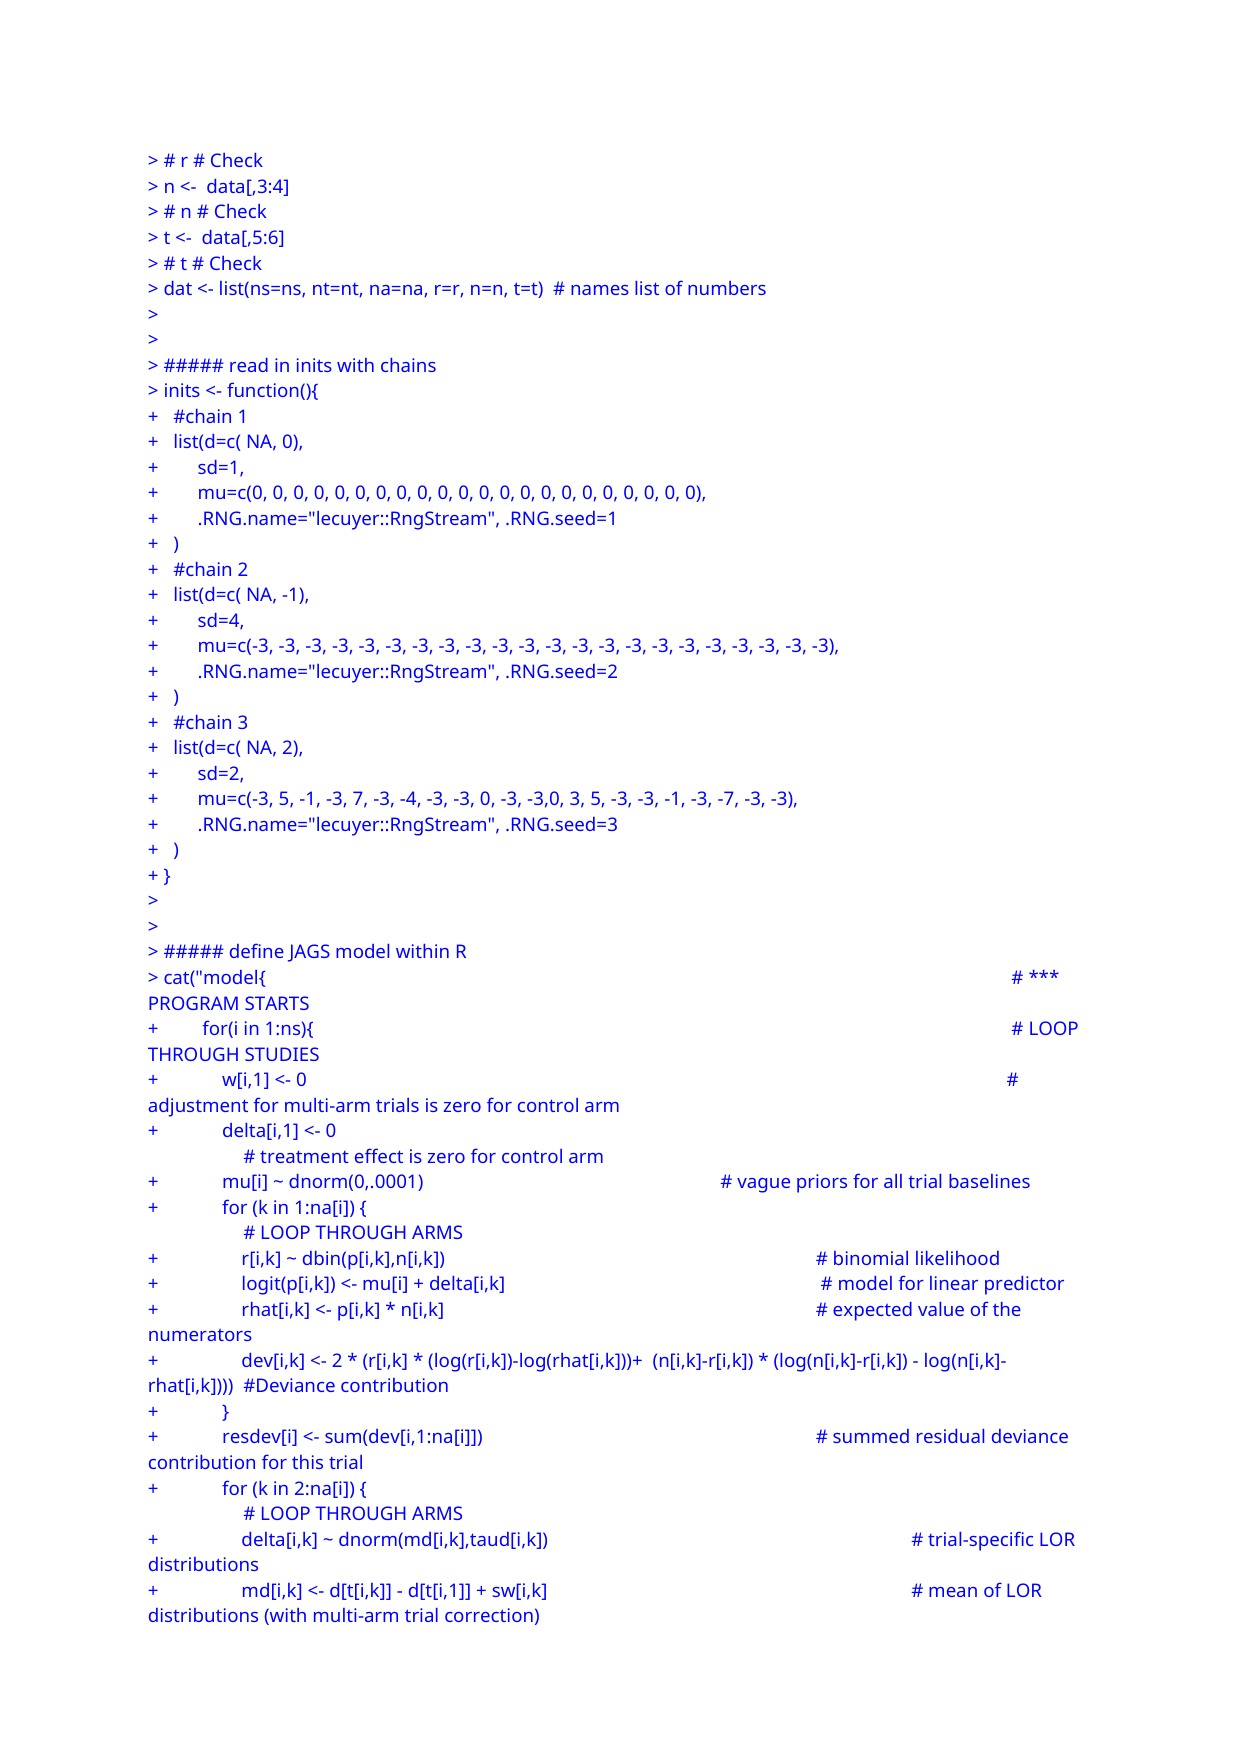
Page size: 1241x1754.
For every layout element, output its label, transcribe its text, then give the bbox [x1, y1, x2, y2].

text + resdev[i] <- sum(dev[i,1:na[i]]) # summed residual deviance contribution for this trial [148, 1424, 1092, 1475]
text + .RNG.name="lecuyer::RngStream", .RNG.seed=1 [148, 505, 1092, 531]
text > ##### define JAGS model within R [148, 939, 1092, 964]
text + for(i in 1:ns){ # LOOP THROUGH STUDIES [148, 1015, 1092, 1066]
text + list(d=c( NA, 2), [148, 735, 1092, 760]
text > inits <- function(){ [148, 377, 1092, 403]
text + } [148, 862, 1092, 888]
text > n <- data[,3:4] [148, 173, 1092, 199]
text + for (k in 2:na[i]) { # LOOP THROUGH ARMS [148, 1475, 1092, 1526]
text + delta[i,k] ~ dnorm(md[i,k],taud[i,k]) # trial-specific LOR distributions [148, 1526, 1092, 1577]
text > t <- data[,5:6] [148, 224, 1092, 250]
text + dev[i,k] <- 2 * (r[i,k] * (log(r[i,k])-log(rhat[i,k]))+ (n[i,k]-r[i,k]) * (log(n[i,k]-r[i,k]) - log(n[i,k]-rhat[i,k]))) #Deviance contribution [148, 1347, 1092, 1398]
text > cat("model{ # *** PROGRAM STARTS [148, 964, 1092, 1015]
text > # n # Check [148, 199, 1092, 224]
text > # r # Check [148, 148, 1092, 173]
text + list(d=c( NA, 0), [148, 428, 1092, 454]
text > dat <- list(ns=ns, nt=nt, na=na, r=r, n=n, t=t) # names list of numbers [148, 275, 1092, 301]
text > # t # Check [148, 250, 1092, 275]
text + #chain 3 [148, 709, 1092, 735]
text + ) [148, 837, 1092, 862]
text > [148, 326, 1092, 352]
text + w[i,1] <- 0 # adjustment for multi-arm trials is zero for control arm [148, 1066, 1092, 1117]
text + .RNG.name="lecuyer::RngStream", .RNG.seed=2 [148, 658, 1092, 684]
text + } [148, 1398, 1092, 1424]
text + logit(p[i,k]) <- mu[i] + delta[i,k] # model for linear predictor [148, 1271, 1092, 1296]
text + mu=c(-3, 5, -1, -3, 7, -3, -4, -3, -3, 0, -3, -3,0, 3, 5, -3, -3, -1, -3, -7, -3, -3), [148, 786, 1092, 811]
text + rhat[i,k] <- p[i,k] * n[i,k] # expected value of the numerators [148, 1296, 1092, 1347]
text + md[i,k] <- d[t[i,k]] - d[t[i,1]] + sw[i,k] # mean of LOR distributions (with multi-arm trial correction) [148, 1577, 1092, 1628]
text > [148, 913, 1092, 939]
text + sd=1, [148, 454, 1092, 479]
text + sd=2, [148, 760, 1092, 786]
text + delta[i,1] <- 0 # treatment effect is zero for control arm [148, 1117, 1092, 1168]
text + #chain 1 [148, 403, 1092, 428]
text + for (k in 1:na[i]) { # LOOP THROUGH ARMS [148, 1194, 1092, 1245]
text + ) [148, 684, 1092, 709]
text + mu[i] ~ dnorm(0,.0001) # vague priors for all trial baselines [148, 1168, 1092, 1194]
text + mu=c(0, 0, 0, 0, 0, 0, 0, 0, 0, 0, 0, 0, 0, 0, 0, 0, 0, 0, 0, 0, 0, 0), [148, 479, 1092, 505]
text + ) [148, 531, 1092, 556]
text + mu=c(-3, -3, -3, -3, -3, -3, -3, -3, -3, -3, -3, -3, -3, -3, -3, -3, -3, -3, -3, -3, -3, -3), [148, 633, 1092, 658]
text > [148, 301, 1092, 326]
text > ##### read in inits with chains [148, 352, 1092, 377]
text + #chain 2 [148, 556, 1092, 582]
text + list(d=c( NA, -1), [148, 582, 1092, 607]
text + .RNG.name="lecuyer::RngStream", .RNG.seed=3 [148, 811, 1092, 837]
text + sd=4, [148, 607, 1092, 633]
text + r[i,k] ~ dbin(p[i,k],n[i,k]) # binomial likelihood [148, 1245, 1092, 1271]
text > [148, 888, 1092, 913]
